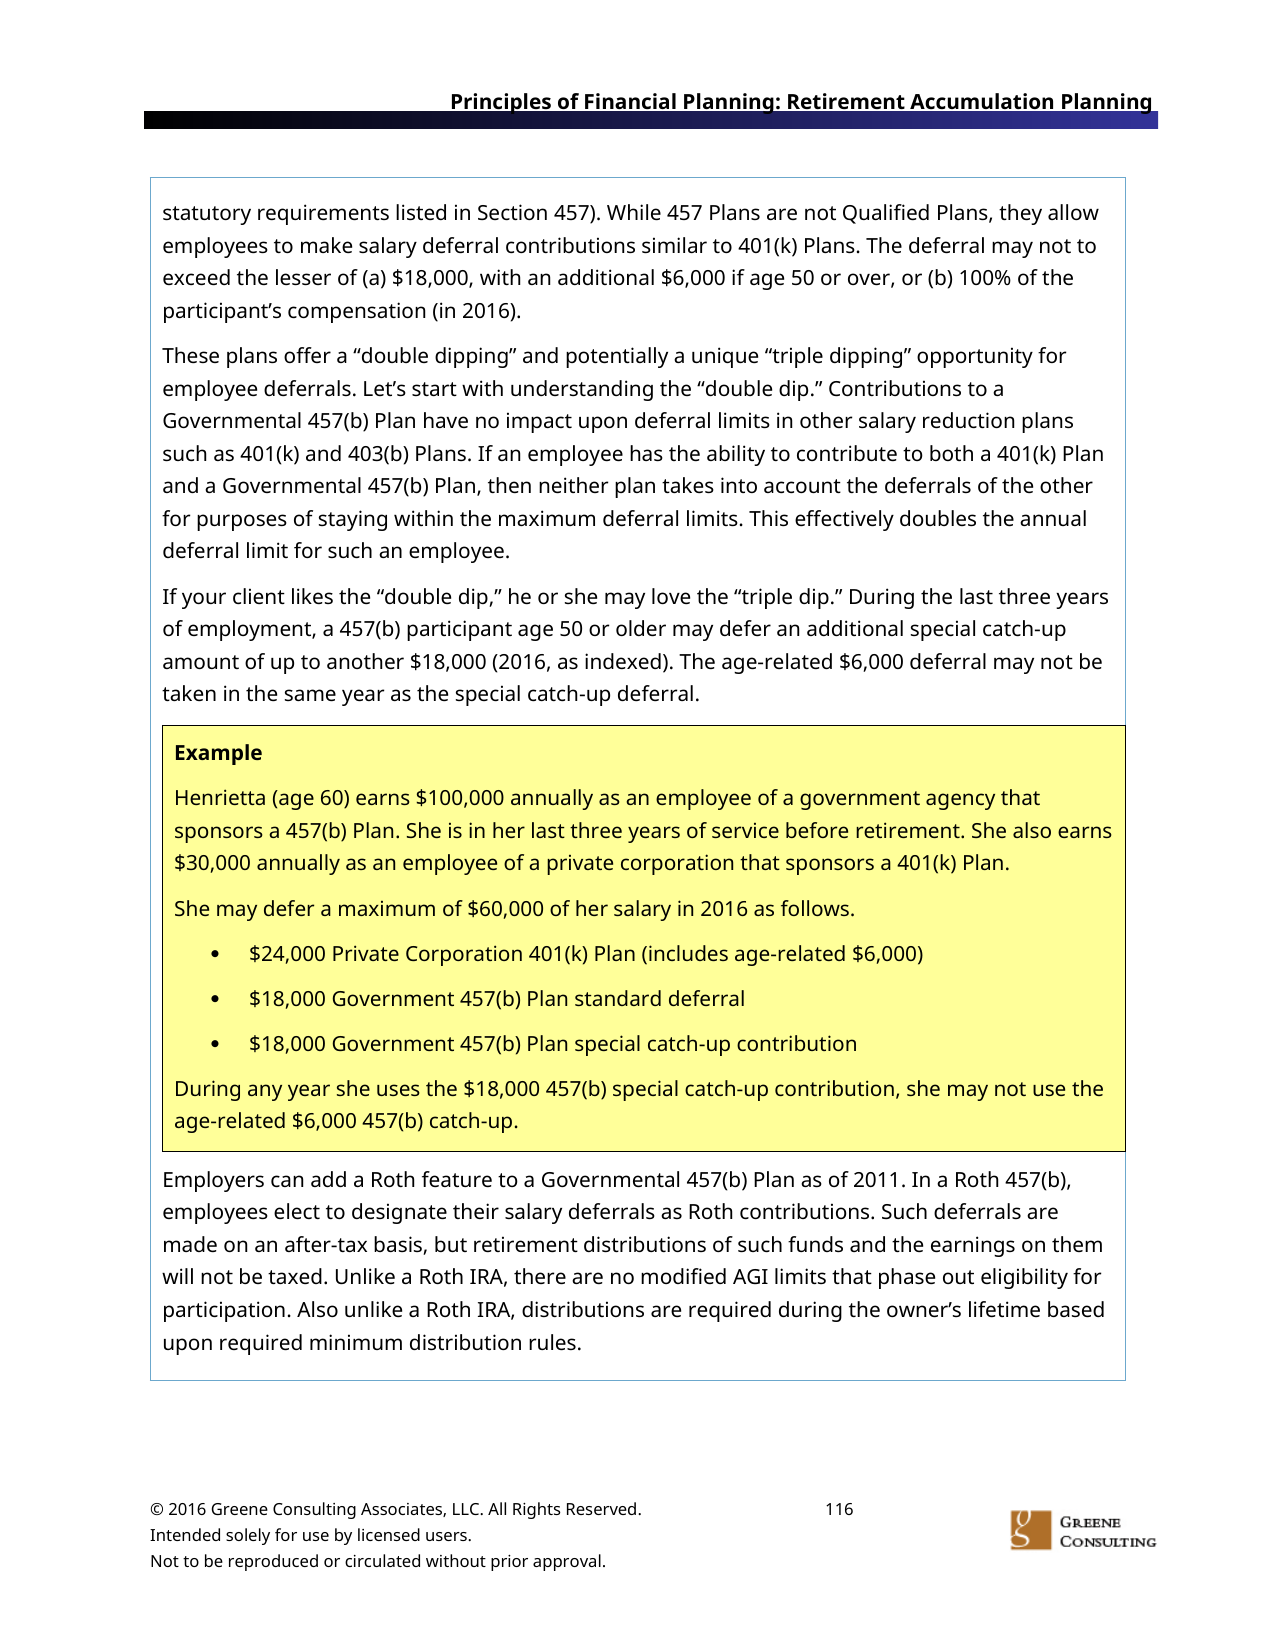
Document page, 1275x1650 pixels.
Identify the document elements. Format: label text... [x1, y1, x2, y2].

picture [1008, 1508, 1159, 1553]
